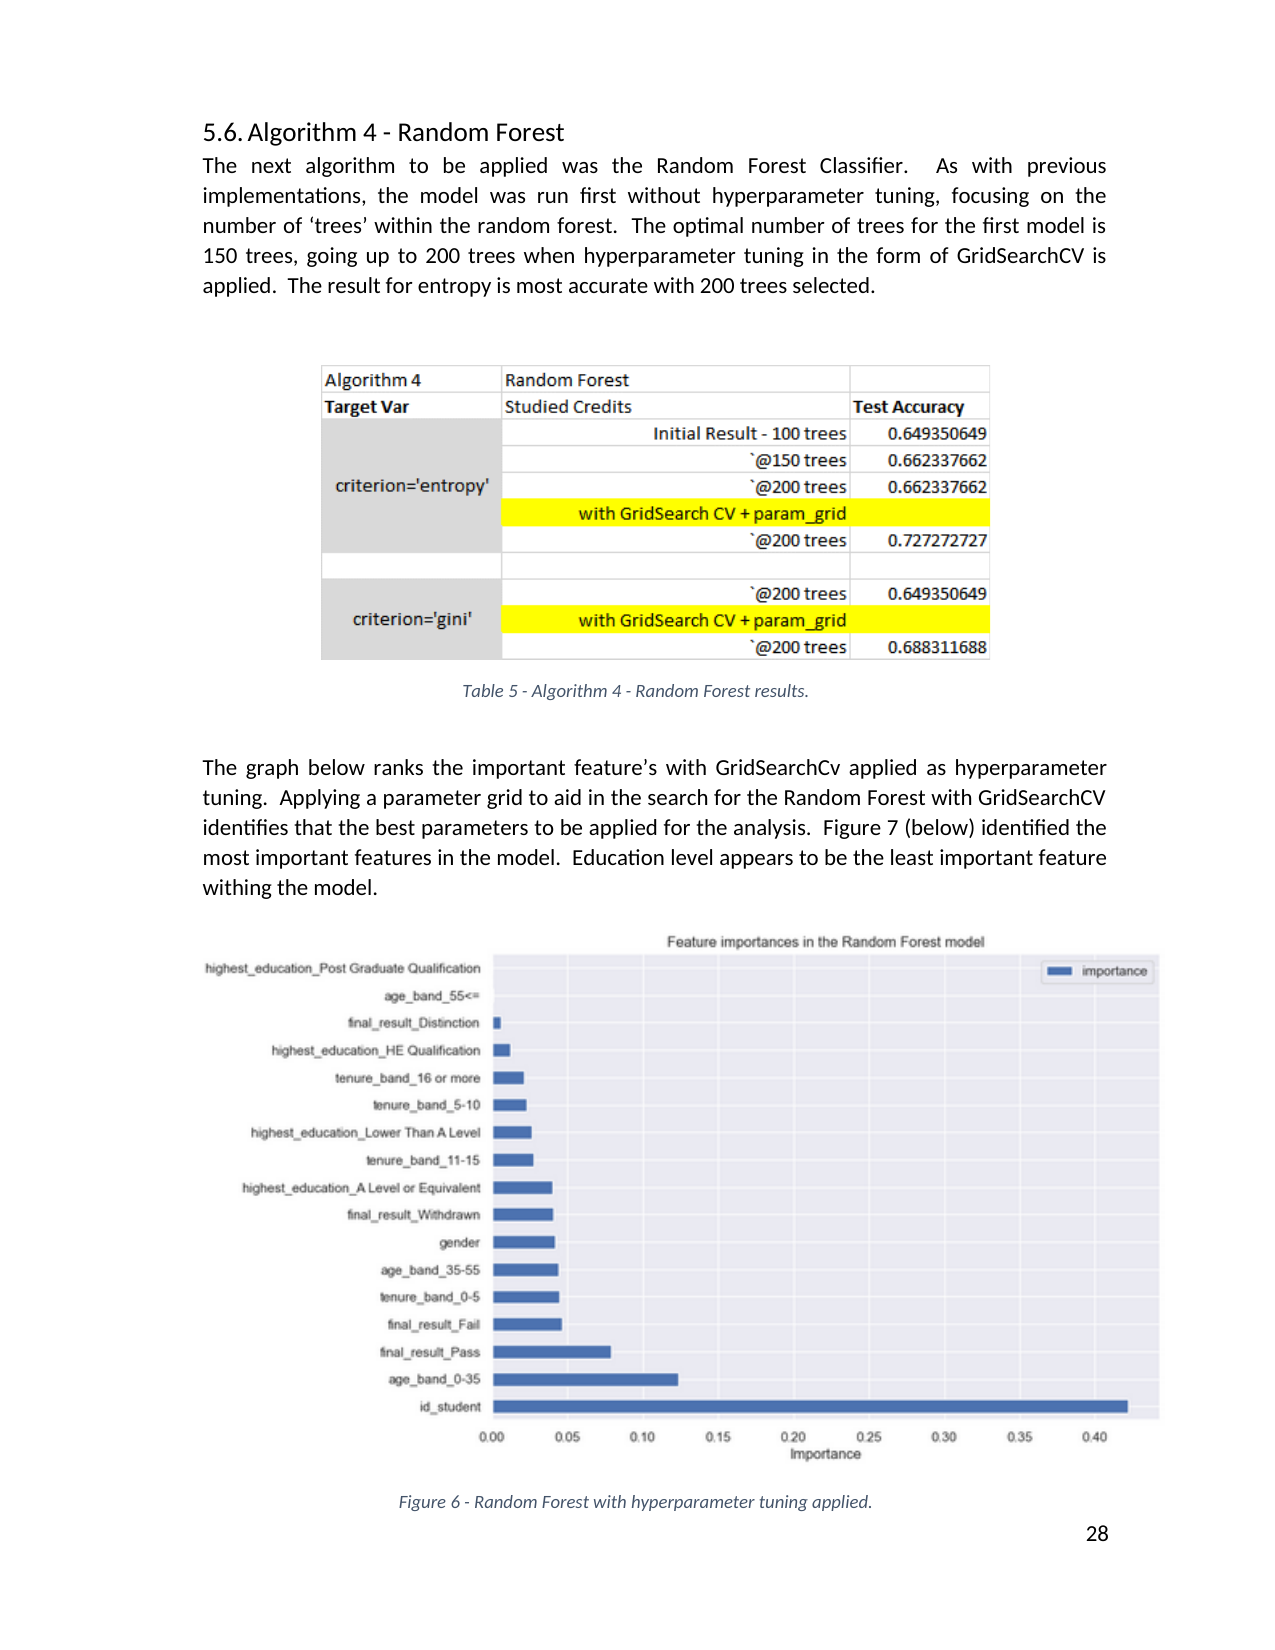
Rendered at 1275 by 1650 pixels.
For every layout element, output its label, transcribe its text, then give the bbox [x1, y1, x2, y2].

text Table 5 - Algorithm 4 - Random Forest results. [165, 679, 1109, 702]
list The next algorithm to be applied was the Random Forest Classifier. As with previous implementations, the model was run first without hyperparameter tuning, focusing on the number of ‘trees’ within the random forest. The optimal number of trees for the first model is 150 trees, going up to 200 trees when hyperparameter tuning in the form of GridSearchCV is applied. The result for entropy is most accurate with 200 trees selected. [202, 151, 1109, 299]
picture [321, 365, 991, 660]
list The graph below ranks the important feature’s with GridSearchCv applied as hyperparameter tuning. Applying a parameter grid to aid in the search for the Random Forest with GridSearchCV identifies that the best parameters to be applied for the analysis. Figure 7 (below) identified the most important features in the model. Education level appears to be the least important feature withing the model. [202, 753, 1109, 902]
text Figure 6 - Random Forest with hyperparameter tuning applied. [165, 1490, 1109, 1513]
picture [202, 933, 1181, 1472]
subtitle Algorithm 4 - Random Forest [202, 115, 1109, 148]
